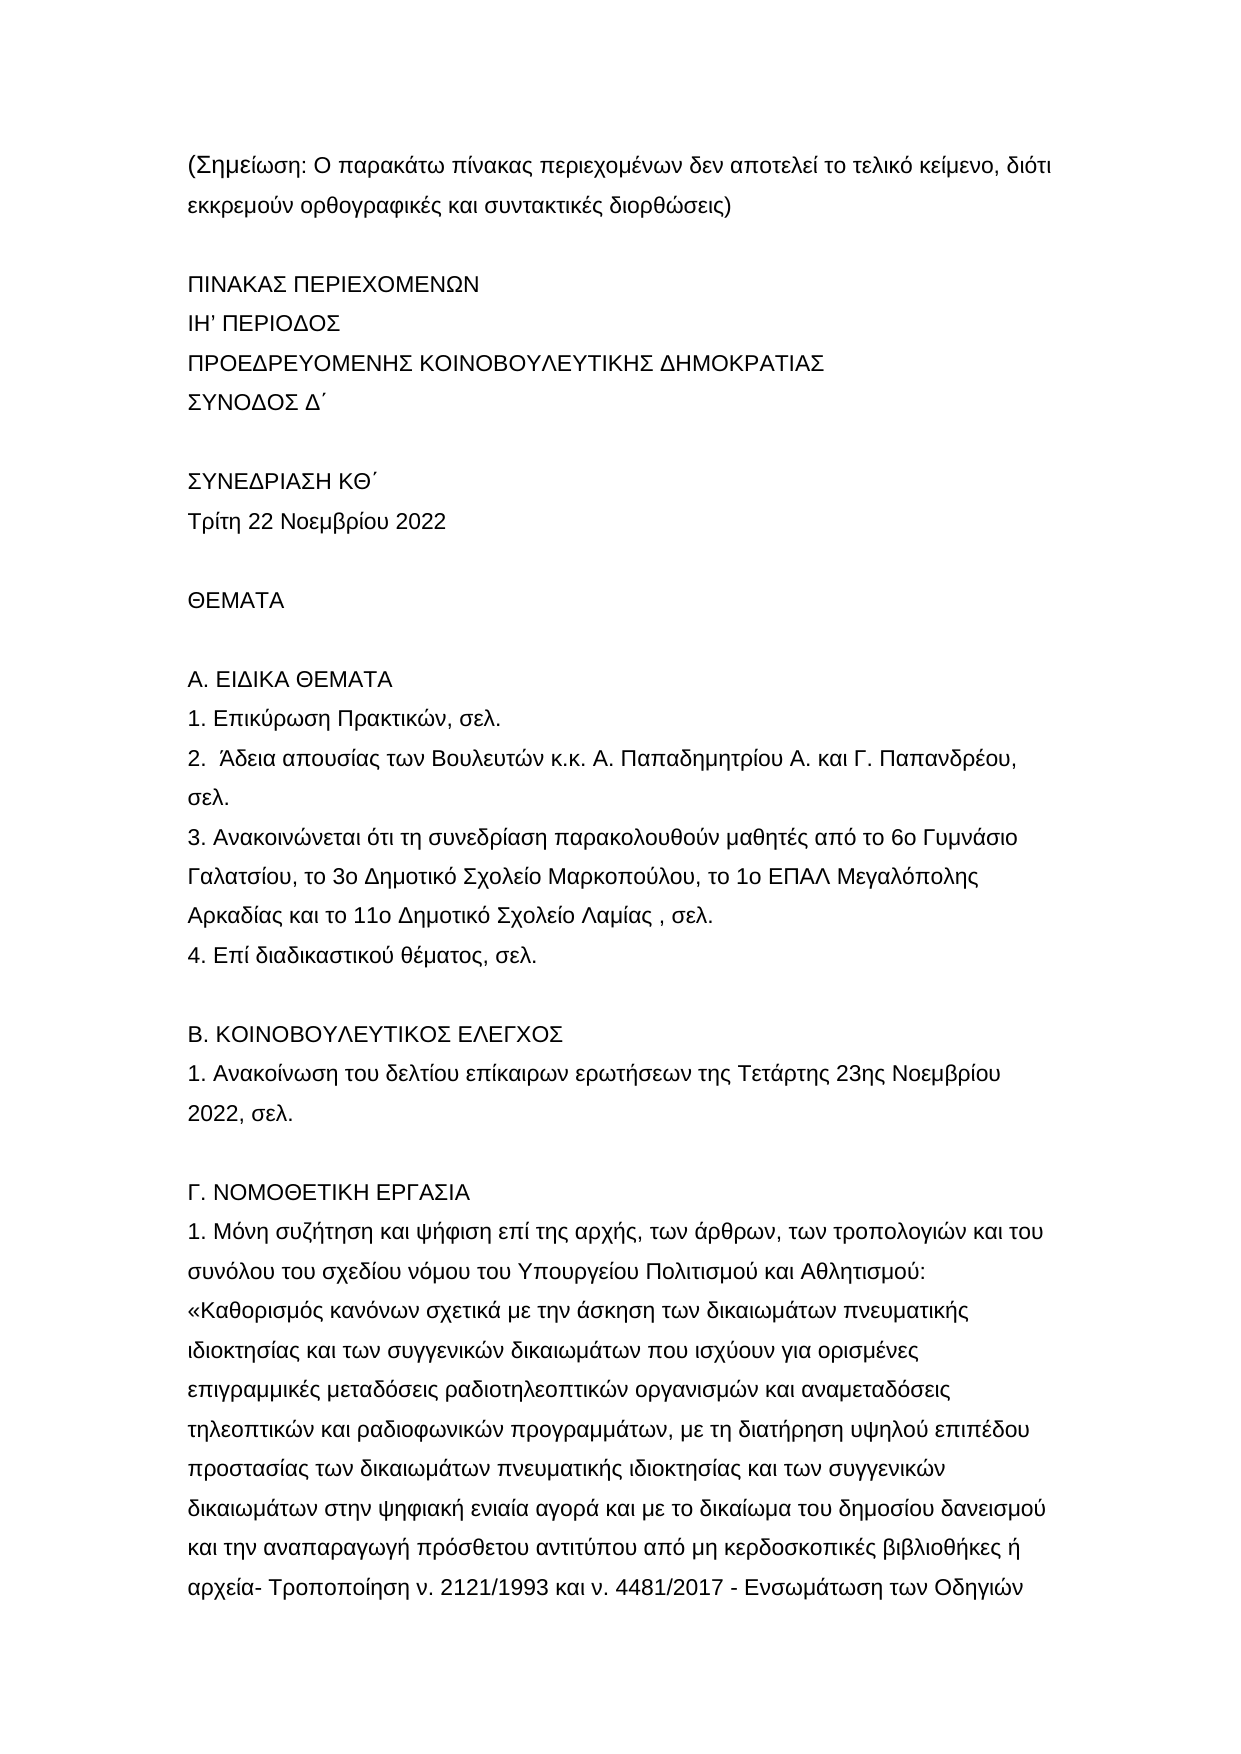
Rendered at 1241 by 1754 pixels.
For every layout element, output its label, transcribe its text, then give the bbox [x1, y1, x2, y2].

text ΣΥΝΟΔΟΣ Δ΄ [187, 389, 1053, 416]
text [187, 626, 1053, 1600]
text Τρίτη 22 Νοεμβρίου 2022 [187, 508, 1053, 534]
text (Σημείωση: Ο παρακάτω πίνακας περιεχομένων δεν αποτελεί το τελικό κείμενο, διότι εκκρεμούν ορθογραφικές και συντακτικές διορθώσεις) [187, 150, 1053, 218]
text ΣΥΝΕΔΡΙΑΣΗ ΚΘ΄ [187, 468, 1053, 494]
text ΠΡΟΕΔΡΕΥΟΜΕΝΗΣ ΚΟΙΝΟΒΟΥΛΕΥΤΙΚΗΣ ΔΗΜΟΚΡΑΤΙΑΣ [187, 350, 1053, 376]
text ΙΗ’ ΠΕΡΙΟΔΟΣ [187, 310, 1053, 337]
text ΠΙΝΑΚΑΣ ΠΕΡΙΕΧΟΜΕΝΩΝ [187, 271, 1053, 297]
text ΘΕΜΑΤΑ [187, 587, 1053, 613]
